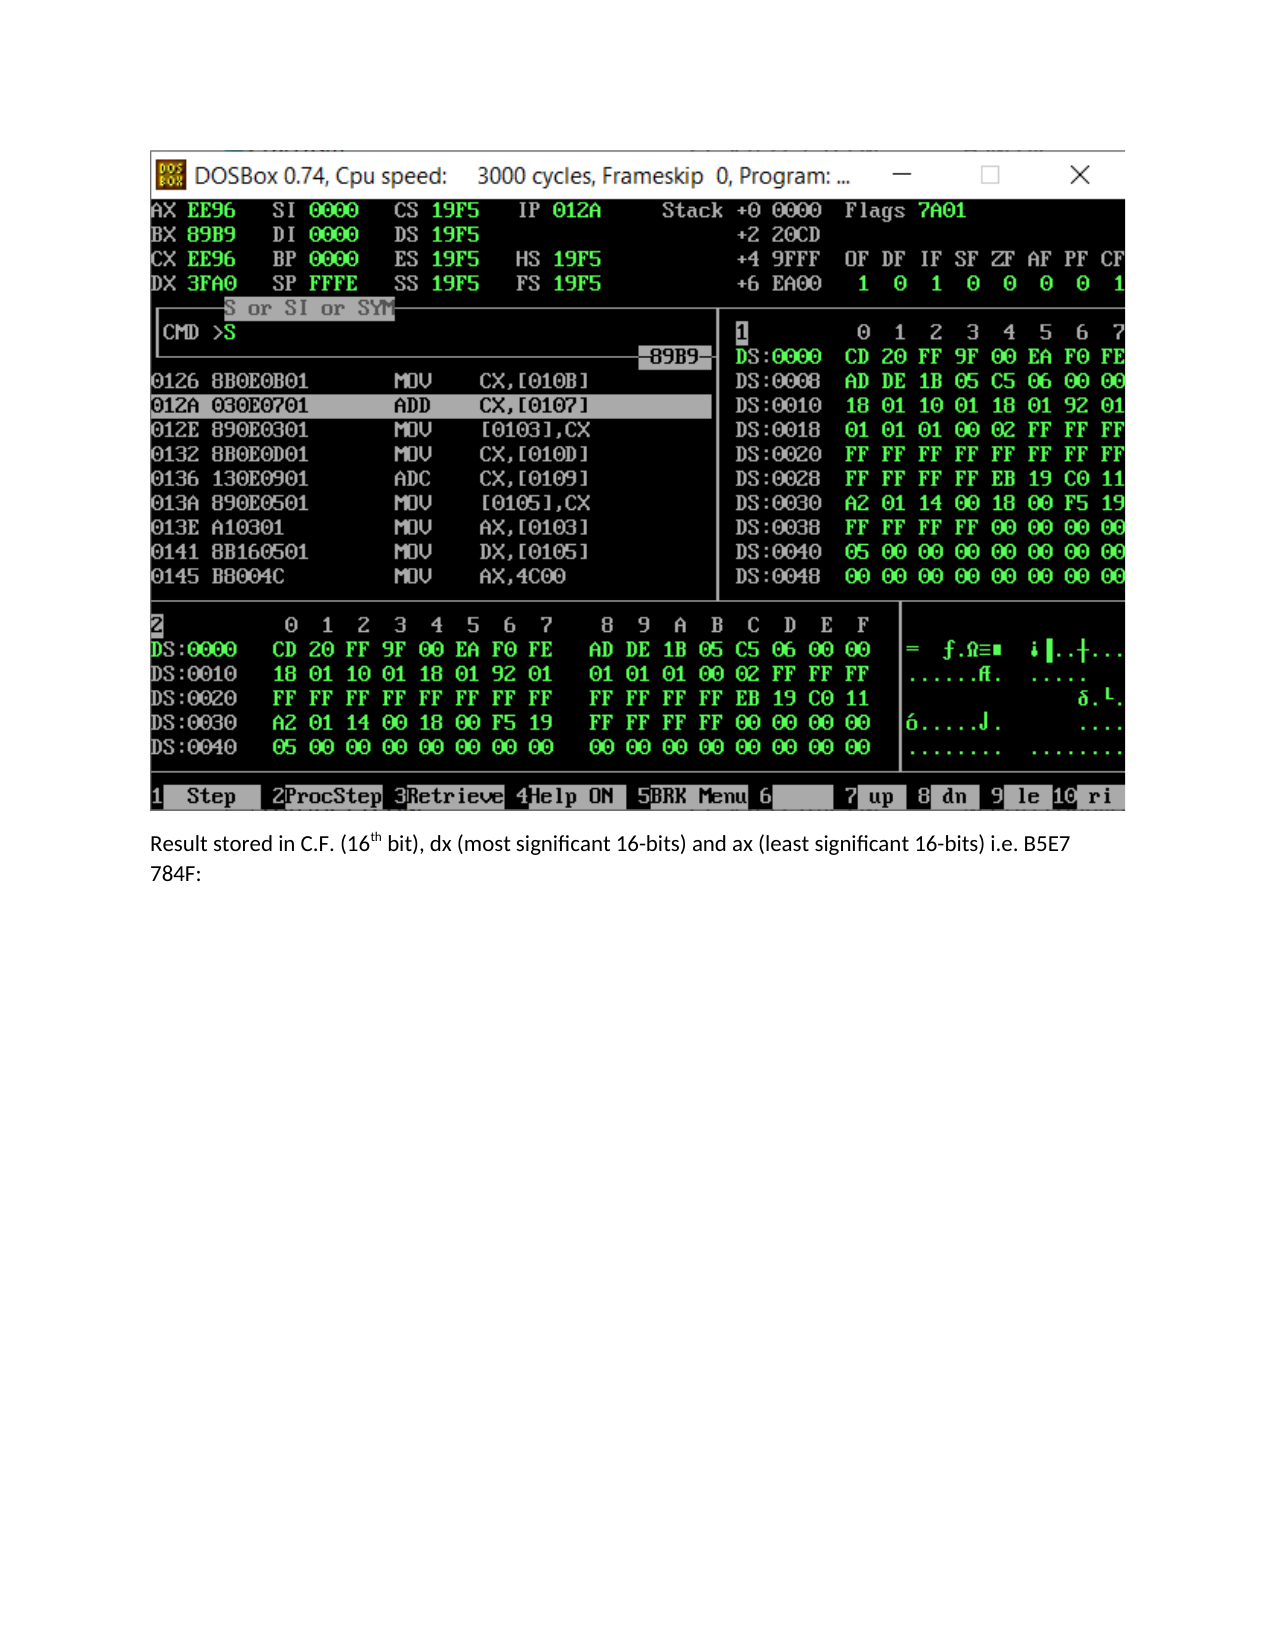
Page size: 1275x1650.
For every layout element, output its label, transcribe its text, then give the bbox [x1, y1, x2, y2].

text Result stored in C.F. (16th bit), dx (most significant 16-bits) and ax (least significant 16-bits) i.e. B5E7 784F: [150, 829, 1125, 887]
picture [150, 150, 1125, 811]
